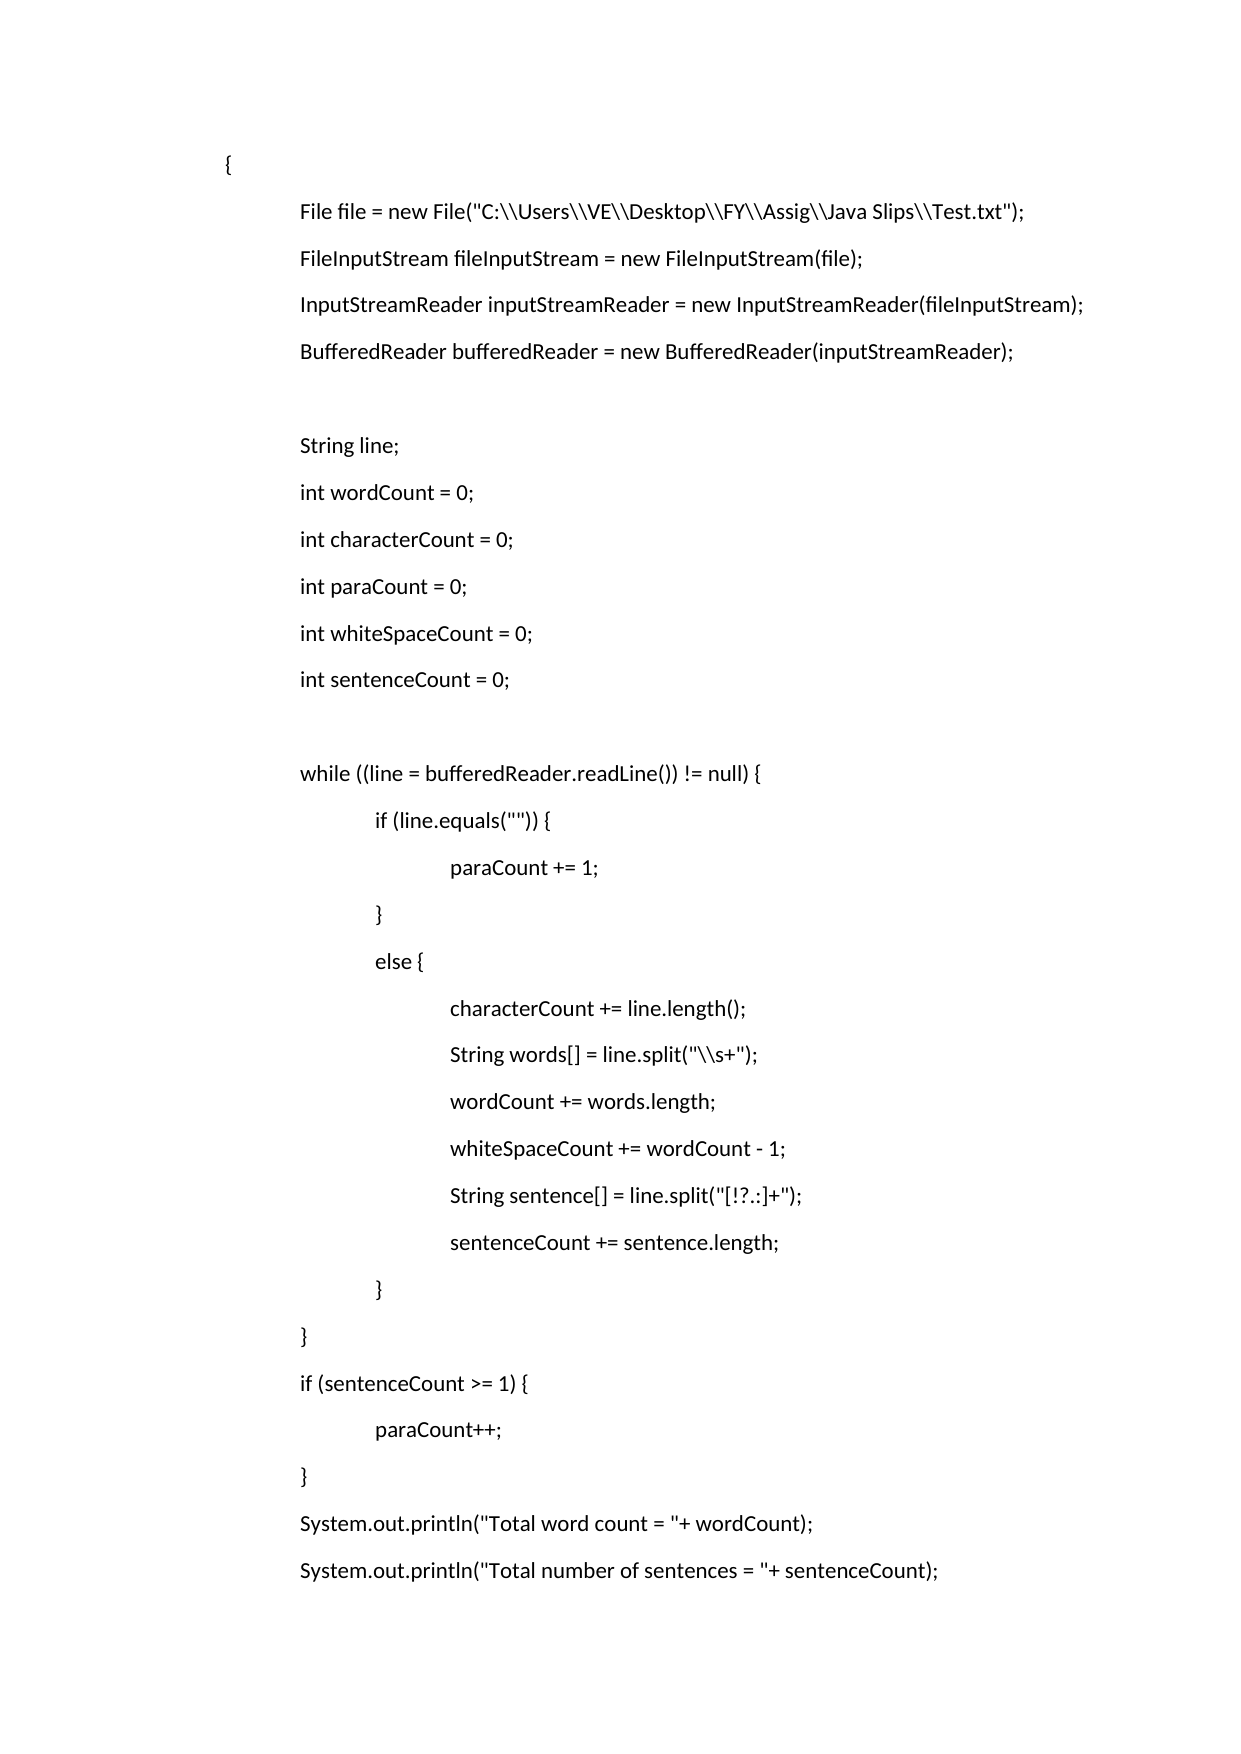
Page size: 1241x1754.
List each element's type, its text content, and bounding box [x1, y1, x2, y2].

text whiteSpaceCount += wordCount - 1; [150, 1134, 1090, 1162]
text paraCount += 1; [150, 853, 1090, 881]
text BufferedReader bufferedReader = new BufferedReader(inputStreamReader); [150, 337, 1090, 366]
text else { [150, 947, 1090, 975]
text File file = new File("C:\\Users\\VE\\Desktop\\FY\\Assig\\Java Slips\\Test.txt"); [150, 197, 1090, 225]
text int whiteSpaceCount = 0; [150, 619, 1090, 647]
text sentenceCount += sentence.length; [150, 1228, 1090, 1256]
text System.out.println("Total word count = "+ wordCount); [150, 1509, 1090, 1537]
text int paraCount = 0; [150, 572, 1090, 600]
text paraCount++; [150, 1416, 1090, 1444]
text String words[] = line.split("\\s+"); [150, 1041, 1090, 1069]
text int wordCount = 0; [150, 478, 1090, 506]
text InputStreamReader inputStreamReader = new InputStreamReader(fileInputStream); [150, 291, 1090, 319]
text } [150, 1462, 1090, 1491]
text FileInputStream fileInputStream = new FileInputStream(file); [150, 244, 1090, 272]
text String sentence[] = line.split("[!?.:]+"); [150, 1181, 1090, 1209]
text if (sentenceCount >= 1) { [150, 1369, 1090, 1397]
text characterCount += line.length(); [150, 994, 1090, 1022]
text } [150, 900, 1090, 928]
text String line; [150, 431, 1090, 459]
text while ((line = bufferedReader.readLine()) != null) { [150, 759, 1090, 787]
text } [150, 1275, 1090, 1303]
text System.out.println("Total number of sentences = "+ sentenceCount); [150, 1556, 1090, 1584]
text { [150, 150, 1090, 178]
text int sentenceCount = 0; [150, 666, 1090, 694]
text wordCount += words.length; [150, 1087, 1090, 1116]
text int characterCount = 0; [150, 525, 1090, 553]
text } [150, 1322, 1090, 1350]
text if (line.equals("")) { [150, 806, 1090, 834]
